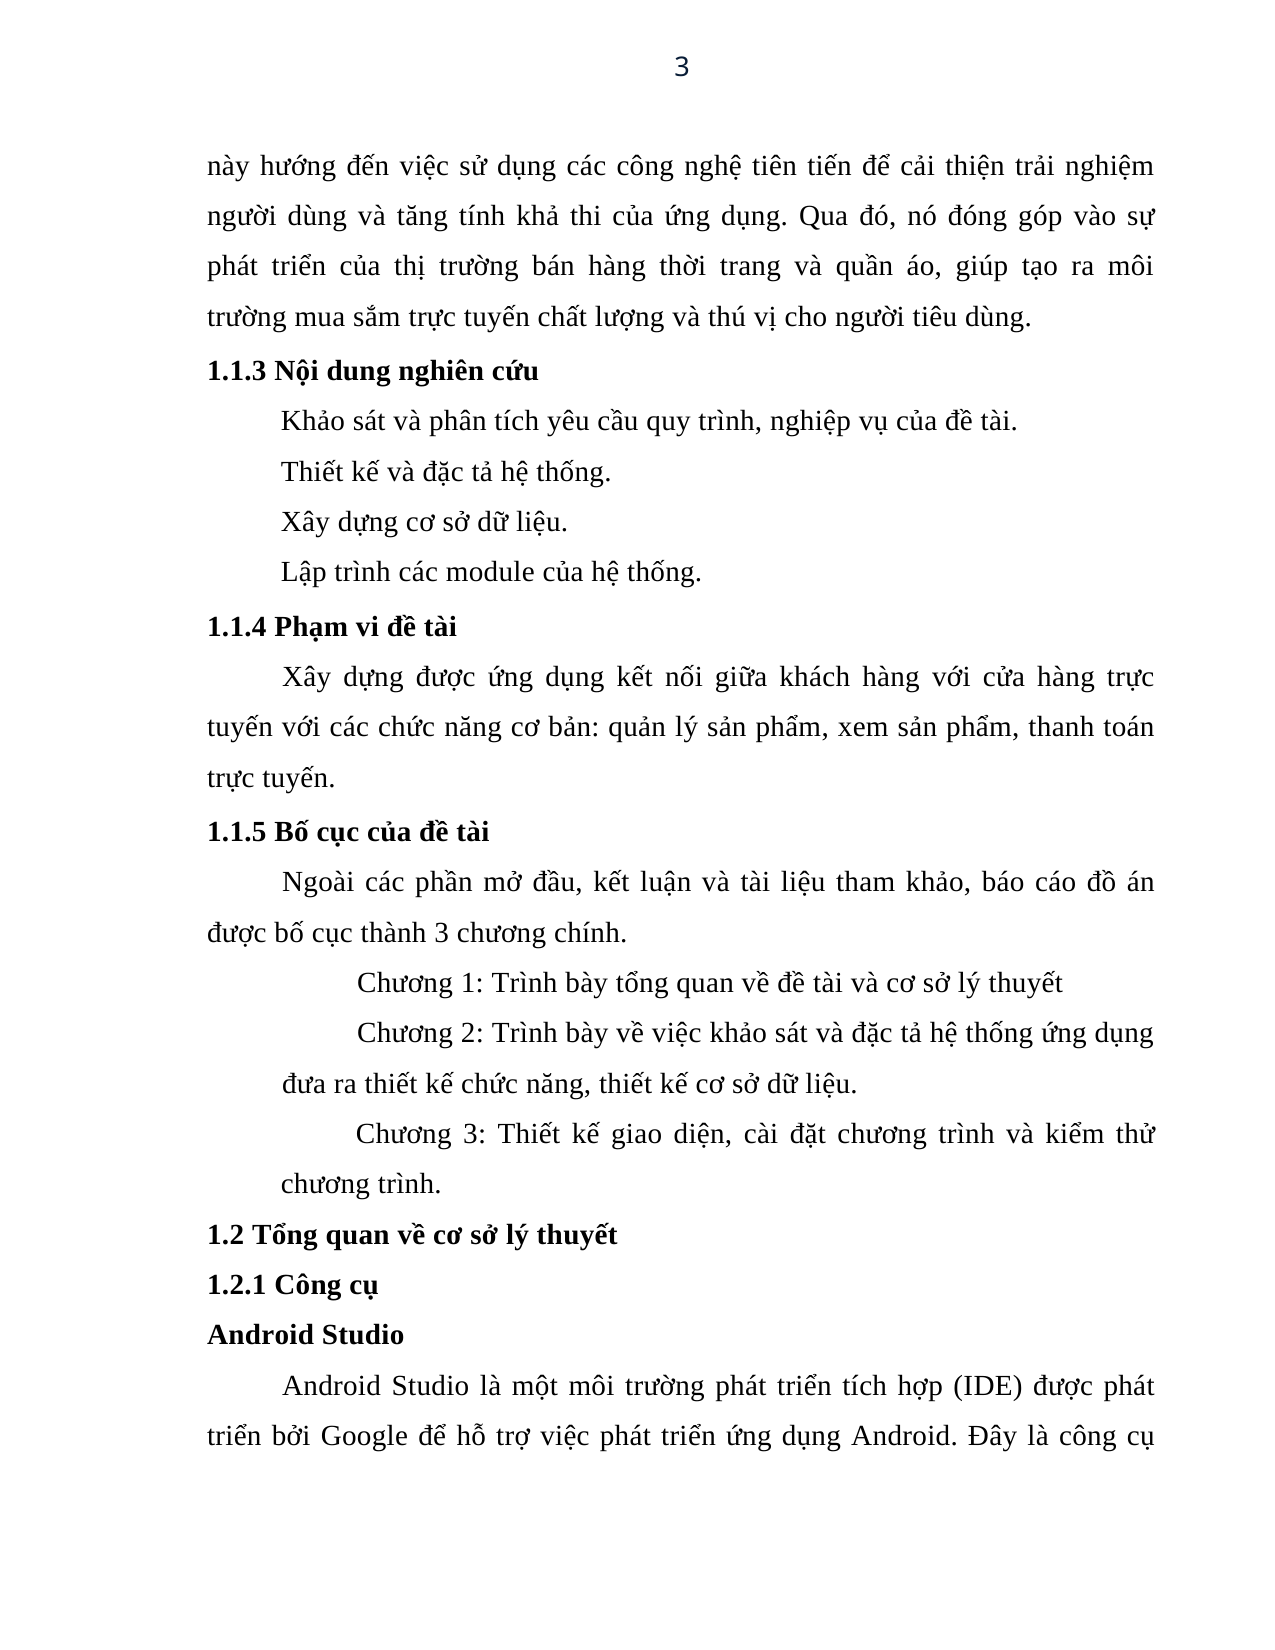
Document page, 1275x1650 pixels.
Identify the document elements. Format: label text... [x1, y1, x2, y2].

text Xây dựng được ứng dụng kết nối giữa khách hàng với cửa hàng trực tuyến với các chức năng cơ bản: quản lý sản phẩm, xem sản phẩm, thanh toán trực tuyến. [207, 659, 1157, 793]
subtitle 1.1.3 Nội dung nghiên cứu [207, 353, 1157, 387]
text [207, 148, 1157, 332]
text Android Studio [207, 1317, 1157, 1351]
subtitle 1.2.1 Công cụ [207, 1267, 1157, 1301]
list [207, 1368, 1157, 1452]
text Ngoài các phần mở đầu, kết luận và tài liệu tham khảo, báo cáo đồ án được bố cục thành 3 chương chính. [207, 864, 1157, 948]
text Lập trình các module của hệ thống. [266, 554, 1157, 588]
text Khảo sát và phân tích yêu cầu quy trình, nghiệp vụ của đề tài. [266, 403, 1157, 437]
text Thiết kế và đặc tả hệ thống. [266, 454, 1157, 487]
text Chương 3: Thiết kế giao diện, cài đặt chương trình và kiểm thử chương trình. [281, 1116, 1157, 1200]
subtitle 1.1.5 Bố cục của đề tài [207, 814, 1157, 848]
text Xây dựng cơ sở dữ liệu. [266, 504, 1157, 538]
text Chương 2: Trình bày về việc khảo sát và đặc tả hệ thống ứng dụng đưa ra thiết kế chức năng, thiết kế cơ sở dữ liệu. [282, 1016, 1157, 1099]
subtitle 1.2 Tổng quan về cơ sở lý thuyết [207, 1217, 1157, 1250]
text Chương 1: Trình bày tổng quan về đề tài và cơ sở lý thuyết [282, 965, 1157, 999]
subtitle 1.1.4 Phạm vi đề tài [207, 609, 1157, 642]
